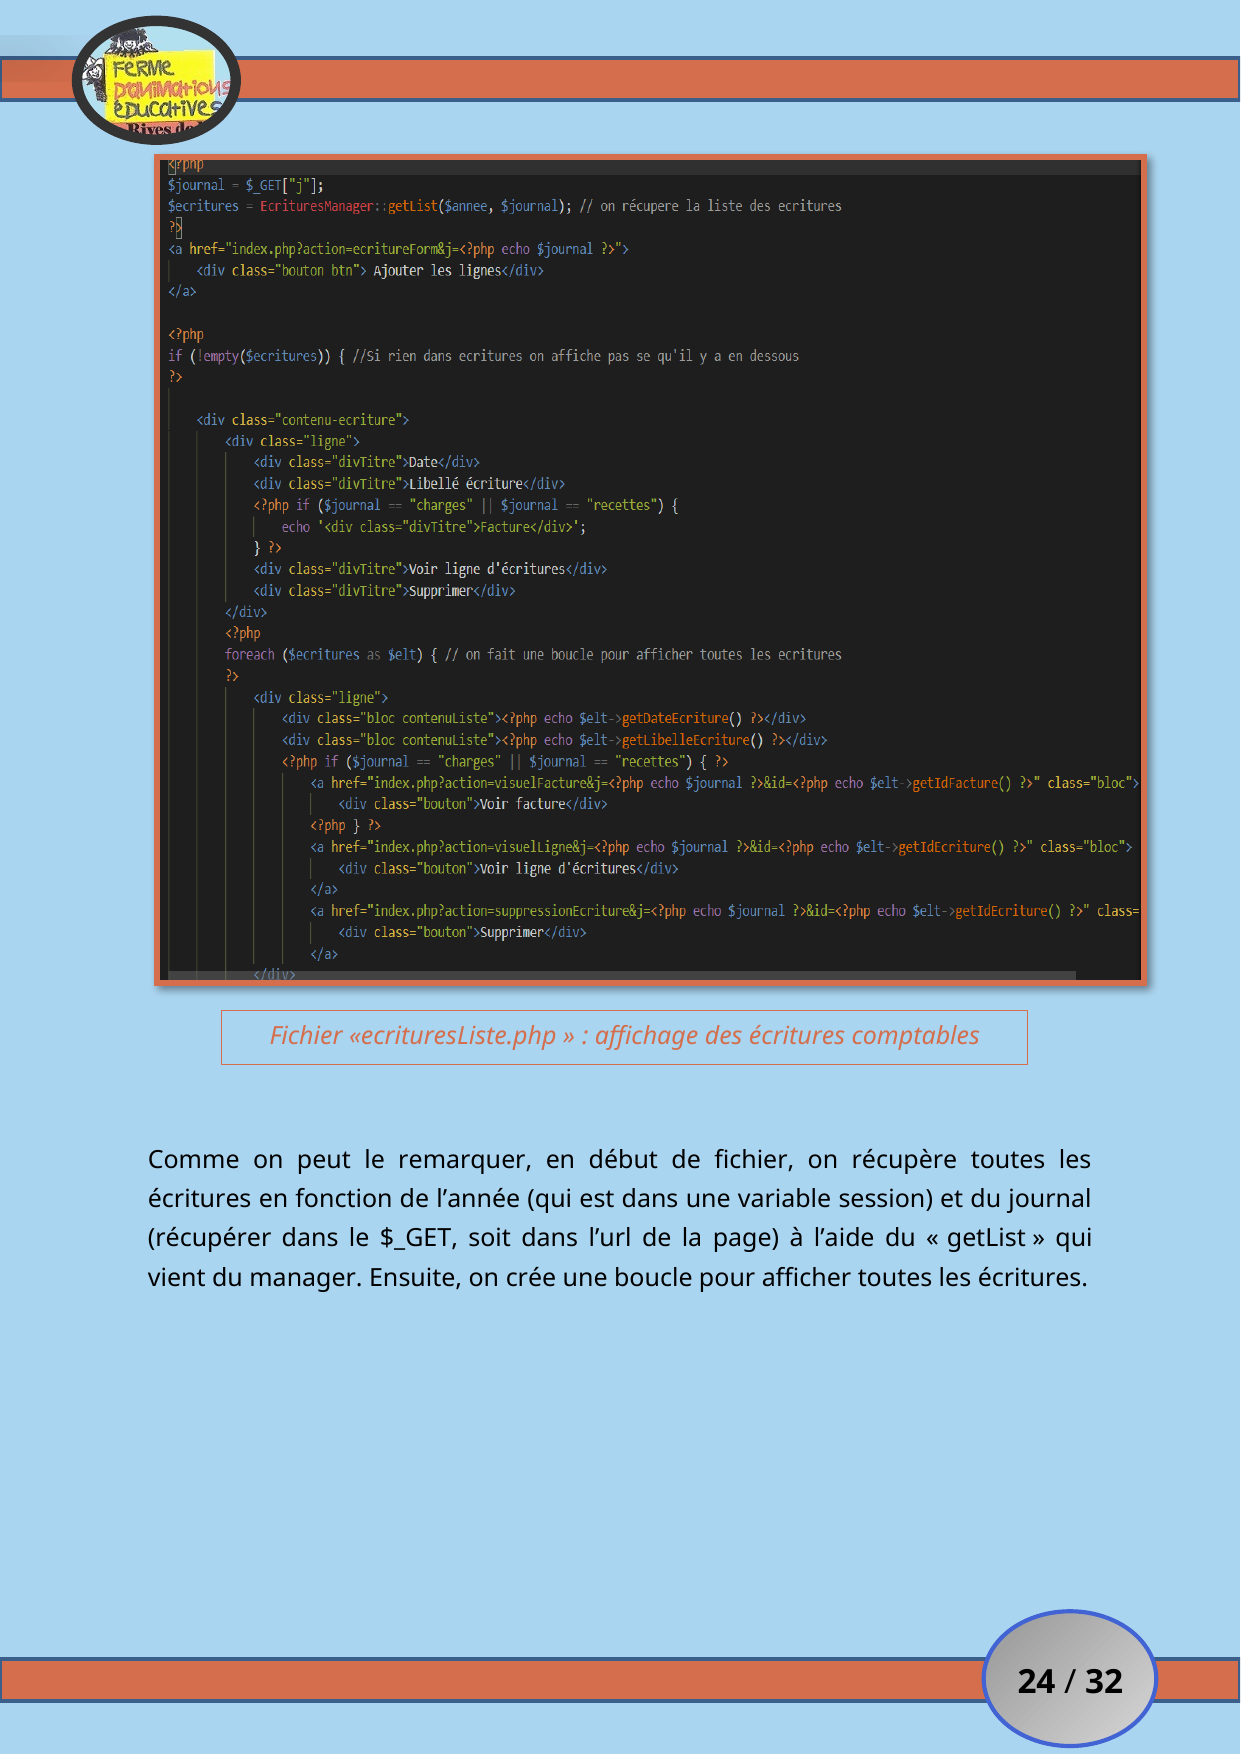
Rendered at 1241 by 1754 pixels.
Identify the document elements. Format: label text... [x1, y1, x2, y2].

picture [83, 27, 230, 134]
text Comme on peut le remarquer, en début de fichier, on récupère toutes les écritures en fonction de l’année (qui est dans une variable session) et du journal (récupérer dans le $_GET, soit dans l’url de la page) à l’aide du « getList » qui vient du manager. Ensuite, on crée une boucle pour afficher toutes les écritures. [148, 1142, 1093, 1293]
picture [160, 160, 1141, 980]
